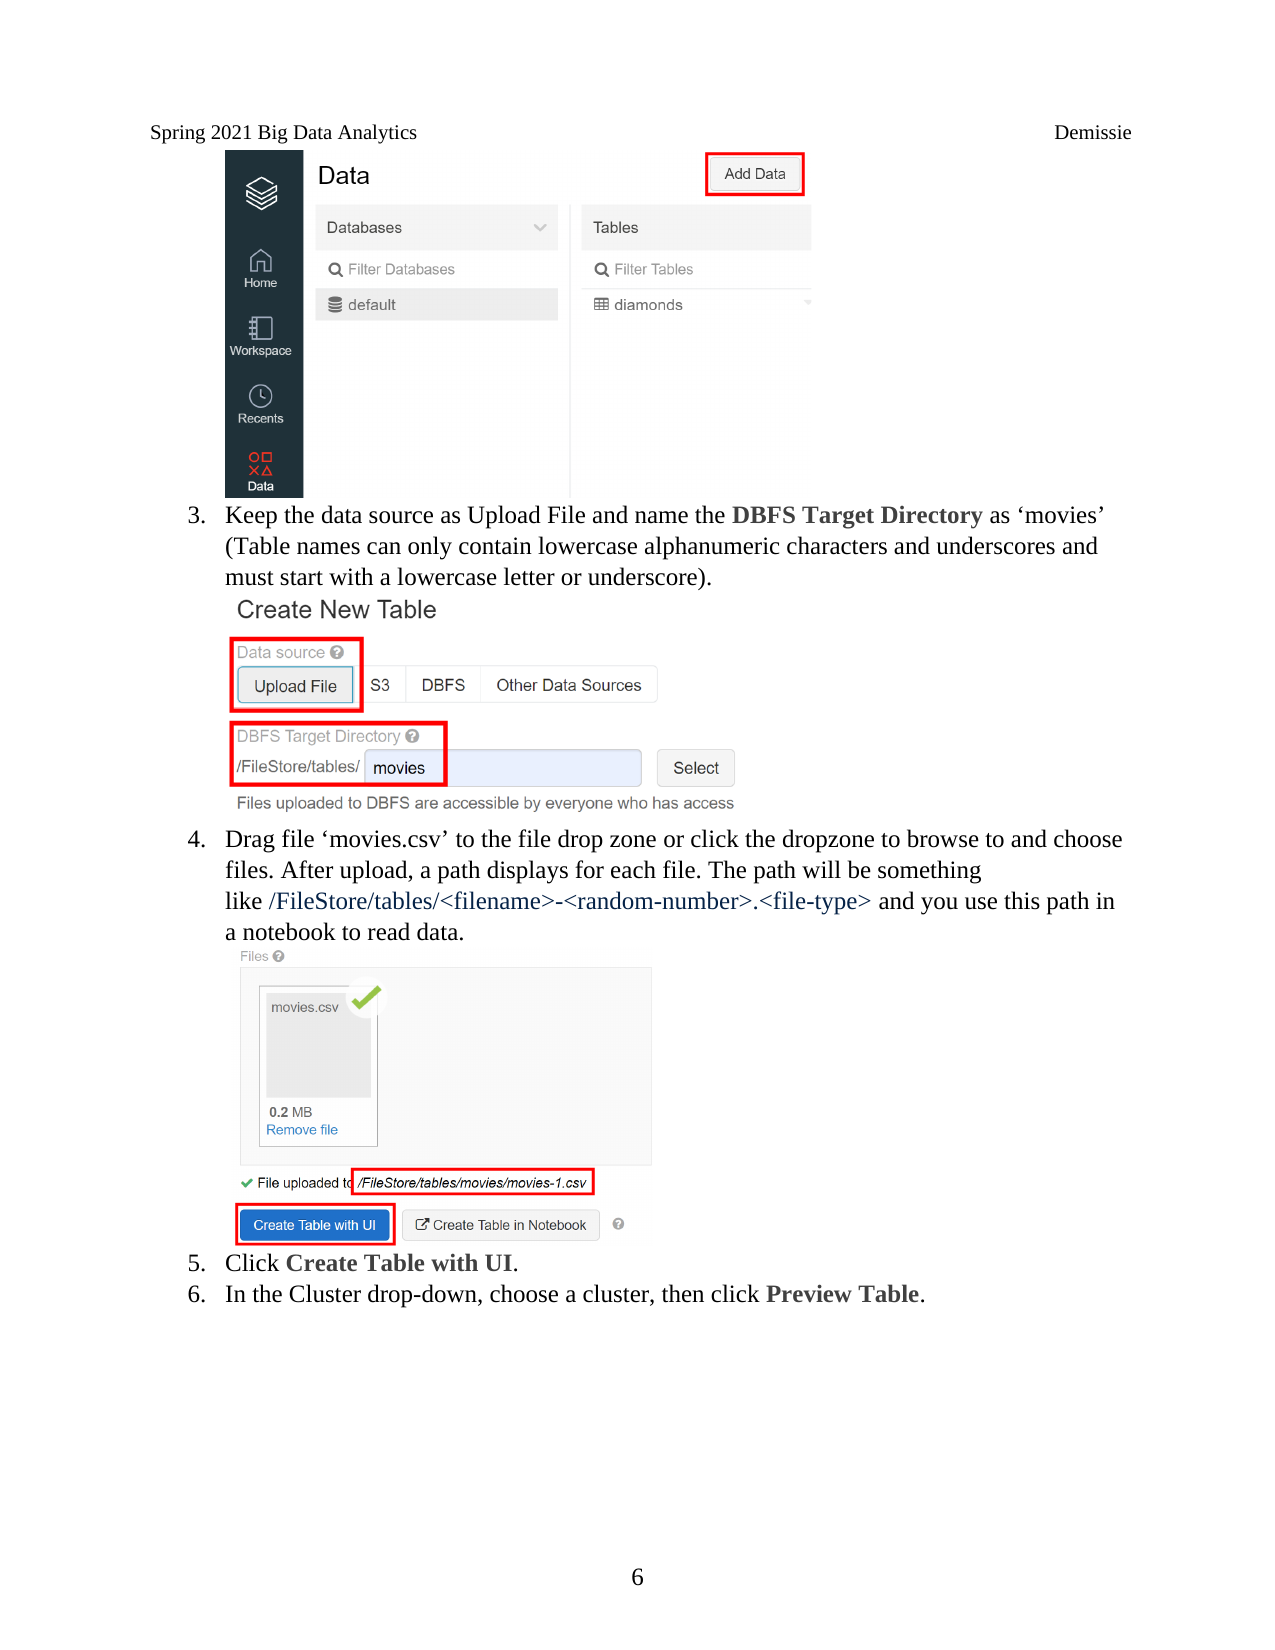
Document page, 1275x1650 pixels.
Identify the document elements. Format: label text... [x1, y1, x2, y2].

list In the Cluster drop-down, choose a cluster, then click Preview Table. [187, 1279, 1125, 1308]
list Drag file ‘movies.csv’ to the file drop zone or click the dropzone to browse to and choose files. After upload, a path displays for each file. The path will be something like /FileStore/tables/<filename>-<random-number>.<file-type> and you use this path in a notebook to read data. [187, 824, 1125, 946]
list Click Create Table with UI. [187, 1248, 1125, 1277]
picture [231, 947, 654, 1246]
picture [225, 593, 738, 822]
list Keep the data source as Upload File and name the DBFS Target Directory as ‘movies’ (Table names can only contain lowercase alphanumeric characters and underscores and must start with a lowercase letter or underscore). [187, 500, 1125, 591]
picture [225, 150, 812, 498]
